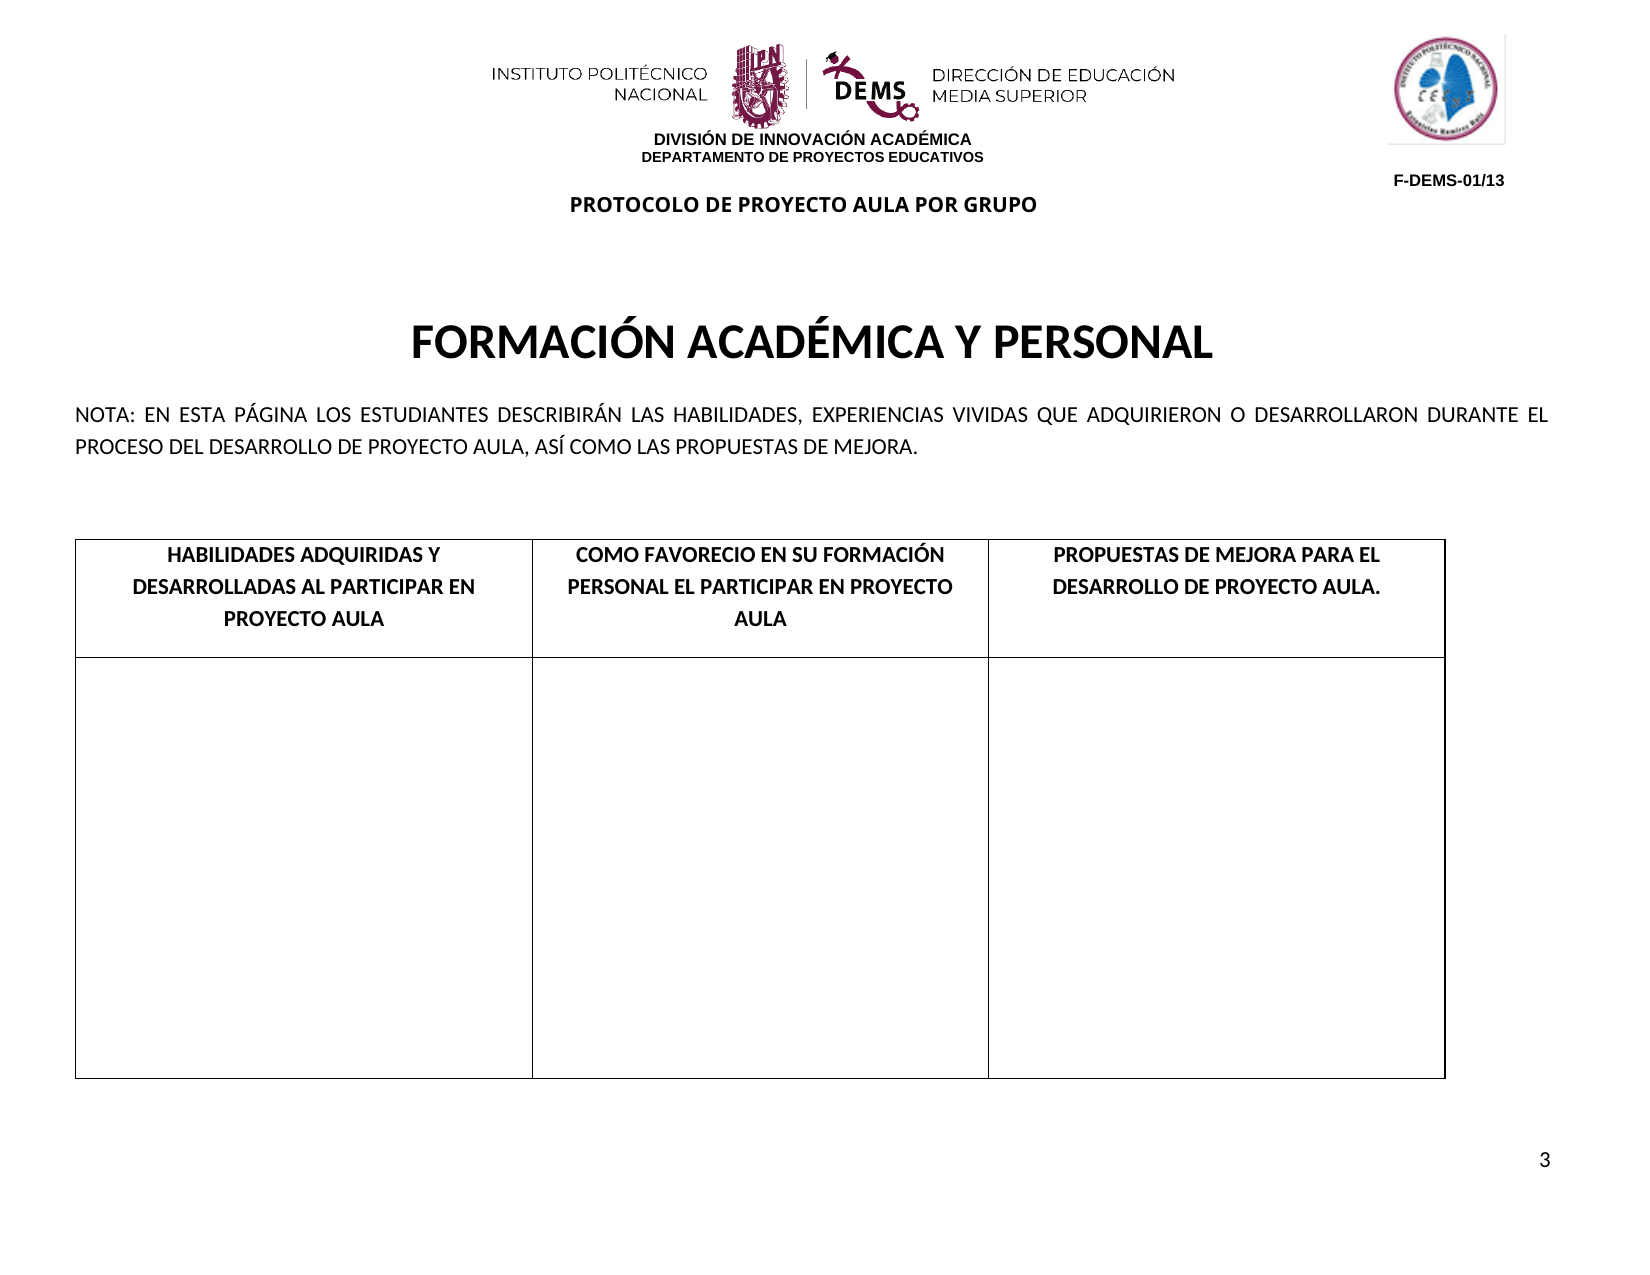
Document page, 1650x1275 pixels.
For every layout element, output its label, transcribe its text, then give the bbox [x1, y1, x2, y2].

table_header COMO FAVORECIO EN SU FORMACIÓN PERSONAL EL PARTICIPAR EN PROYECTO AULA [533, 540, 988, 657]
text NOTA: EN ESTA PÁGINA LOS ESTUDIANTES DESCRIBIRÁN LAS HABILIDADES, EXPERIENCIAS VIVIDAS QUE ADQUIRIERON O DESARROLLARON DURANTE EL PROCESO DEL DESARROLLO DE PROYECTO AULA, ASÍ COMO LAS PROPUESTAS DE MEJORA. [75, 401, 1550, 461]
picture [329, 29, 1295, 148]
table_cell [533, 658, 988, 1078]
table_header PROPUESTAS DE MEJORA PARA EL DESARROLLO DE PROYECTO AULA. [989, 540, 1444, 657]
table_cell [76, 658, 532, 1078]
table_header HABILIDADES ADQUIRIDAS Y DESARROLLADAS AL PARTICIPAR EN PROYECTO AULA [76, 540, 532, 657]
picture [1387, 34, 1507, 146]
table_cell [989, 658, 1444, 1078]
text FORMACIÓN ACADÉMICA Y PERSONAL [75, 309, 1550, 371]
